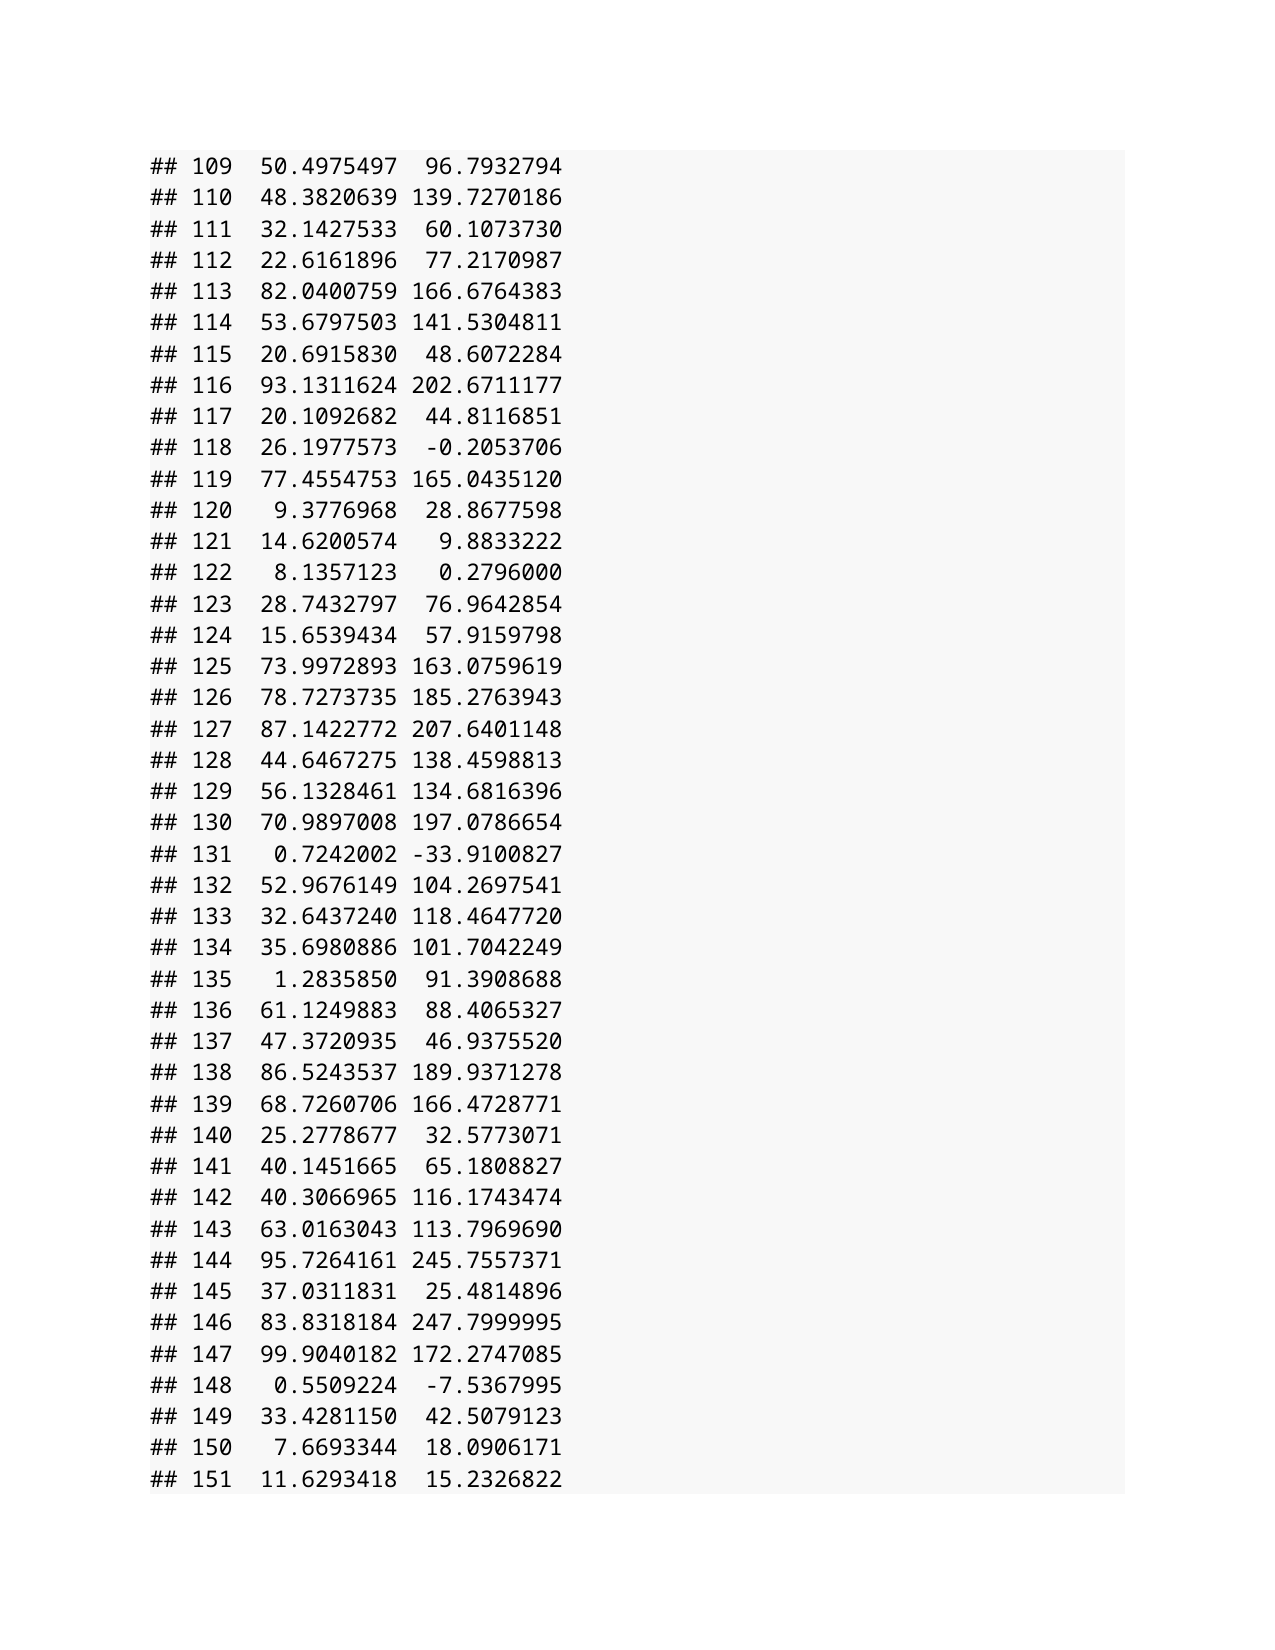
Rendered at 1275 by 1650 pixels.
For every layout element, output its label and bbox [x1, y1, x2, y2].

text [150, 150, 1125, 1494]
